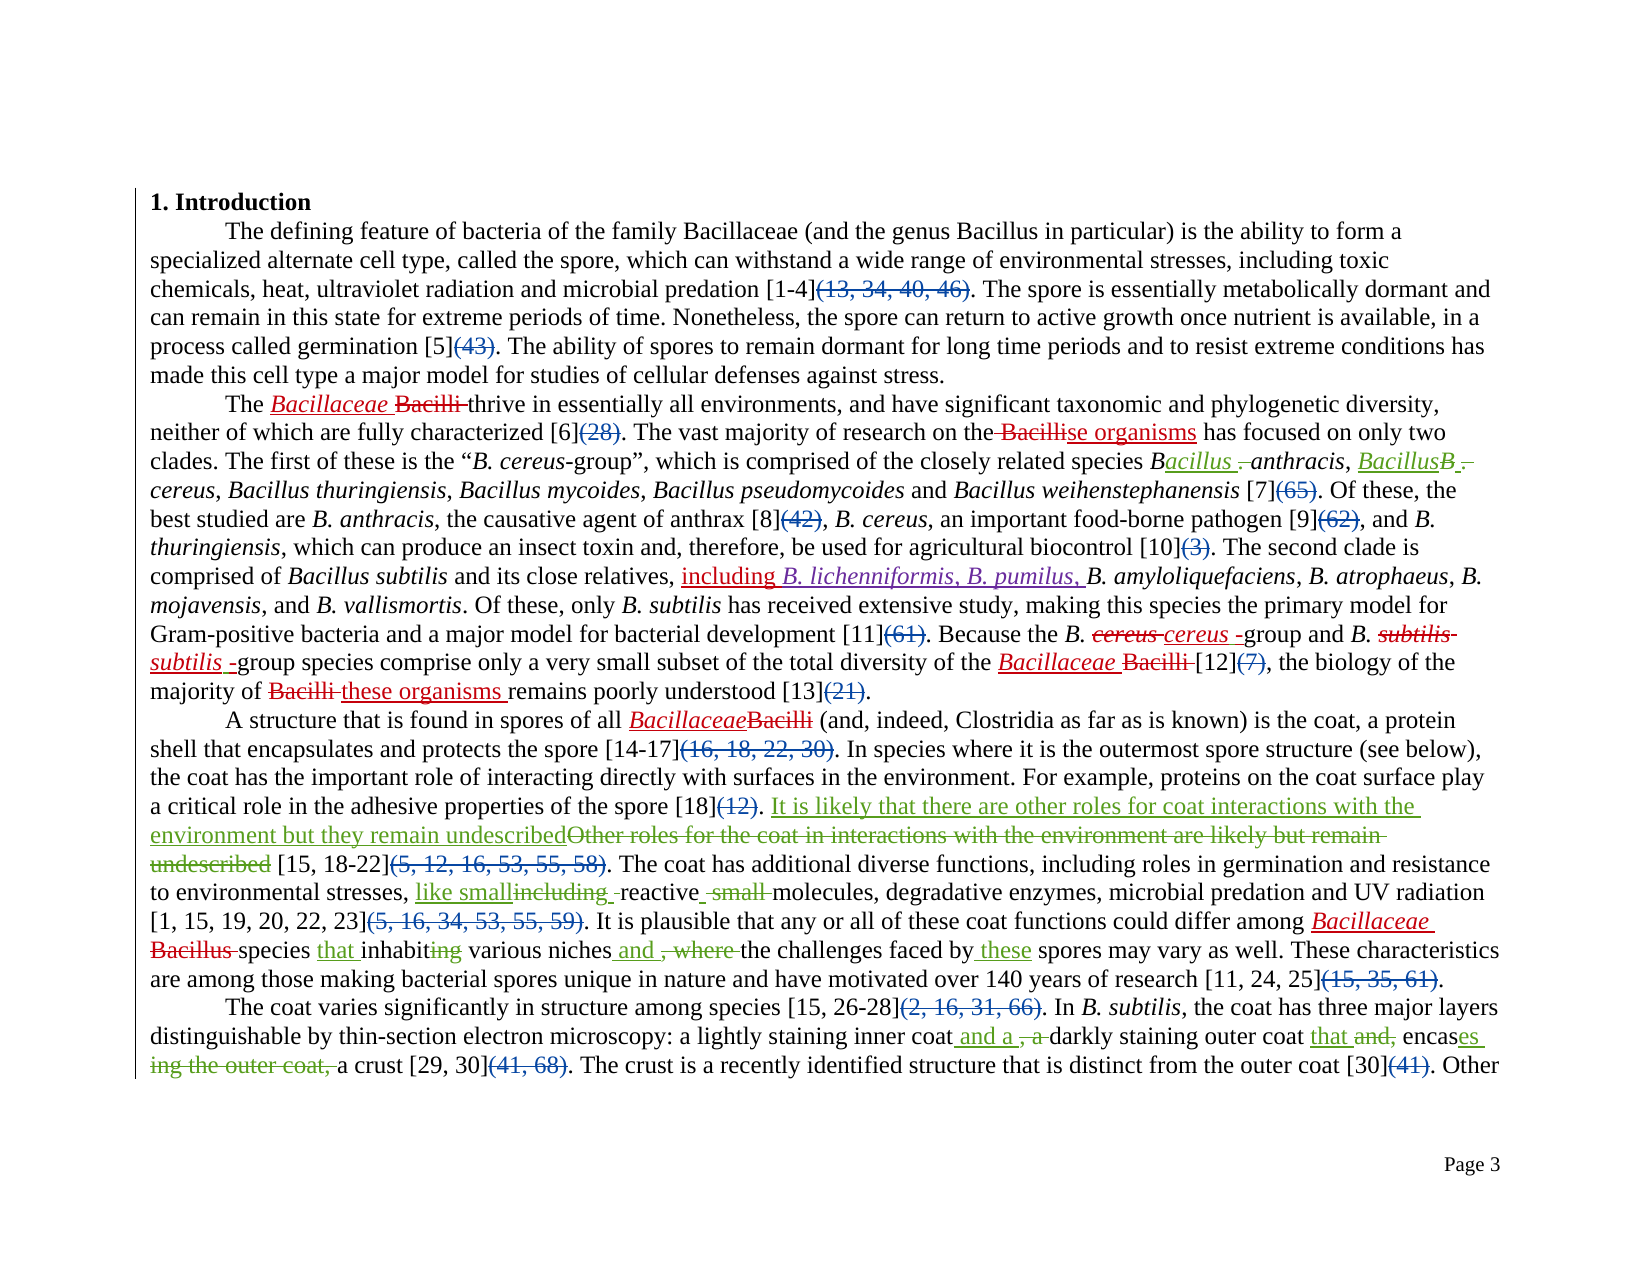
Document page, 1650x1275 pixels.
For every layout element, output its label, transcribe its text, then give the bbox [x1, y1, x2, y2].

text A structure that is found in spores of all (and, indeed, Clostridia as far as is known) is the coat, a protein shell that encapsulates and protects the spore [14-17]. In species where it is the outermost spore structure (see below), the coat has the important role of interacting directly with surfaces in the environment. For example, proteins on the coat surface play a critical role in the adhesive properties of the spore [18]. [15, 18-22]. The coat has additional diverse functions, including roles in germination and resistance to environmental stresses, reactivemolecules, degradative enzymes, microbial predation and UV radiation [1, 15, 19, 20, 22, 23]. It is plausible that any or all of these coat functions could differ among species inhabit various nichesthe challenges faced by spores may vary as well. These characteristics are among those making bacterial spores unique in nature and have motivated over 140 years of research [11, 24, 25]. [150, 705, 1500, 992]
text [150, 992, 1500, 1079]
text 1. Introduction [150, 187, 1500, 216]
text The thrive in essentially all environments, and have significant taxonomic and phylogenetic diversity, neither of which are fully characterized [6]. The vast majority of research on the has focused on only two clades. The first of these is the “B. cereus-group”, which is comprised of the closely related species Banthracis, cereus, Bacillus thuringiensis, Bacillus mycoides, Bacillus pseudomycoides and Bacillus weihenstephanensis [7]. Of these, the best studied are B. anthracis, the causative agent of anthrax [8], B. cereus, an important food-borne pathogen [9], and B. thuringiensis, which can produce an insect toxin and, therefore, be used for agricultural biocontrol [10]. The second clade is comprised of Bacillus subtilis and its close relatives, B. amyloliquefaciens, B. atrophaeus, B. mojavensis, and B. vallismortis. Of these, only B. subtilis has received extensive study, making this species the primary model for Gram-positive bacteria and a major model for bacterial development [11]. Because the B. group and B. group species comprise only a very small subset of the total diversity of the [12], the biology of the majority of remains poorly understood [13]. [150, 389, 1500, 705]
text The defining feature of bacteria of the family Bacillaceae (and the genus Bacillus in particular) is the ability to form a specialized alternate cell type, called the spore, which can withstand a wide range of environmental stresses, including toxic chemicals, heat, ultraviolet radiation and microbial predation [1-4]. The spore is essentially metabolically dormant and can remain in this state for extreme periods of time. Nonetheless, the spore can return to active growth once nutrient is available, in a process called germination [5]. The ability of spores to remain dormant for long time periods and to resist extreme conditions has made this cell type a major model for studies of cellular defenses against stress. [150, 216, 1500, 389]
